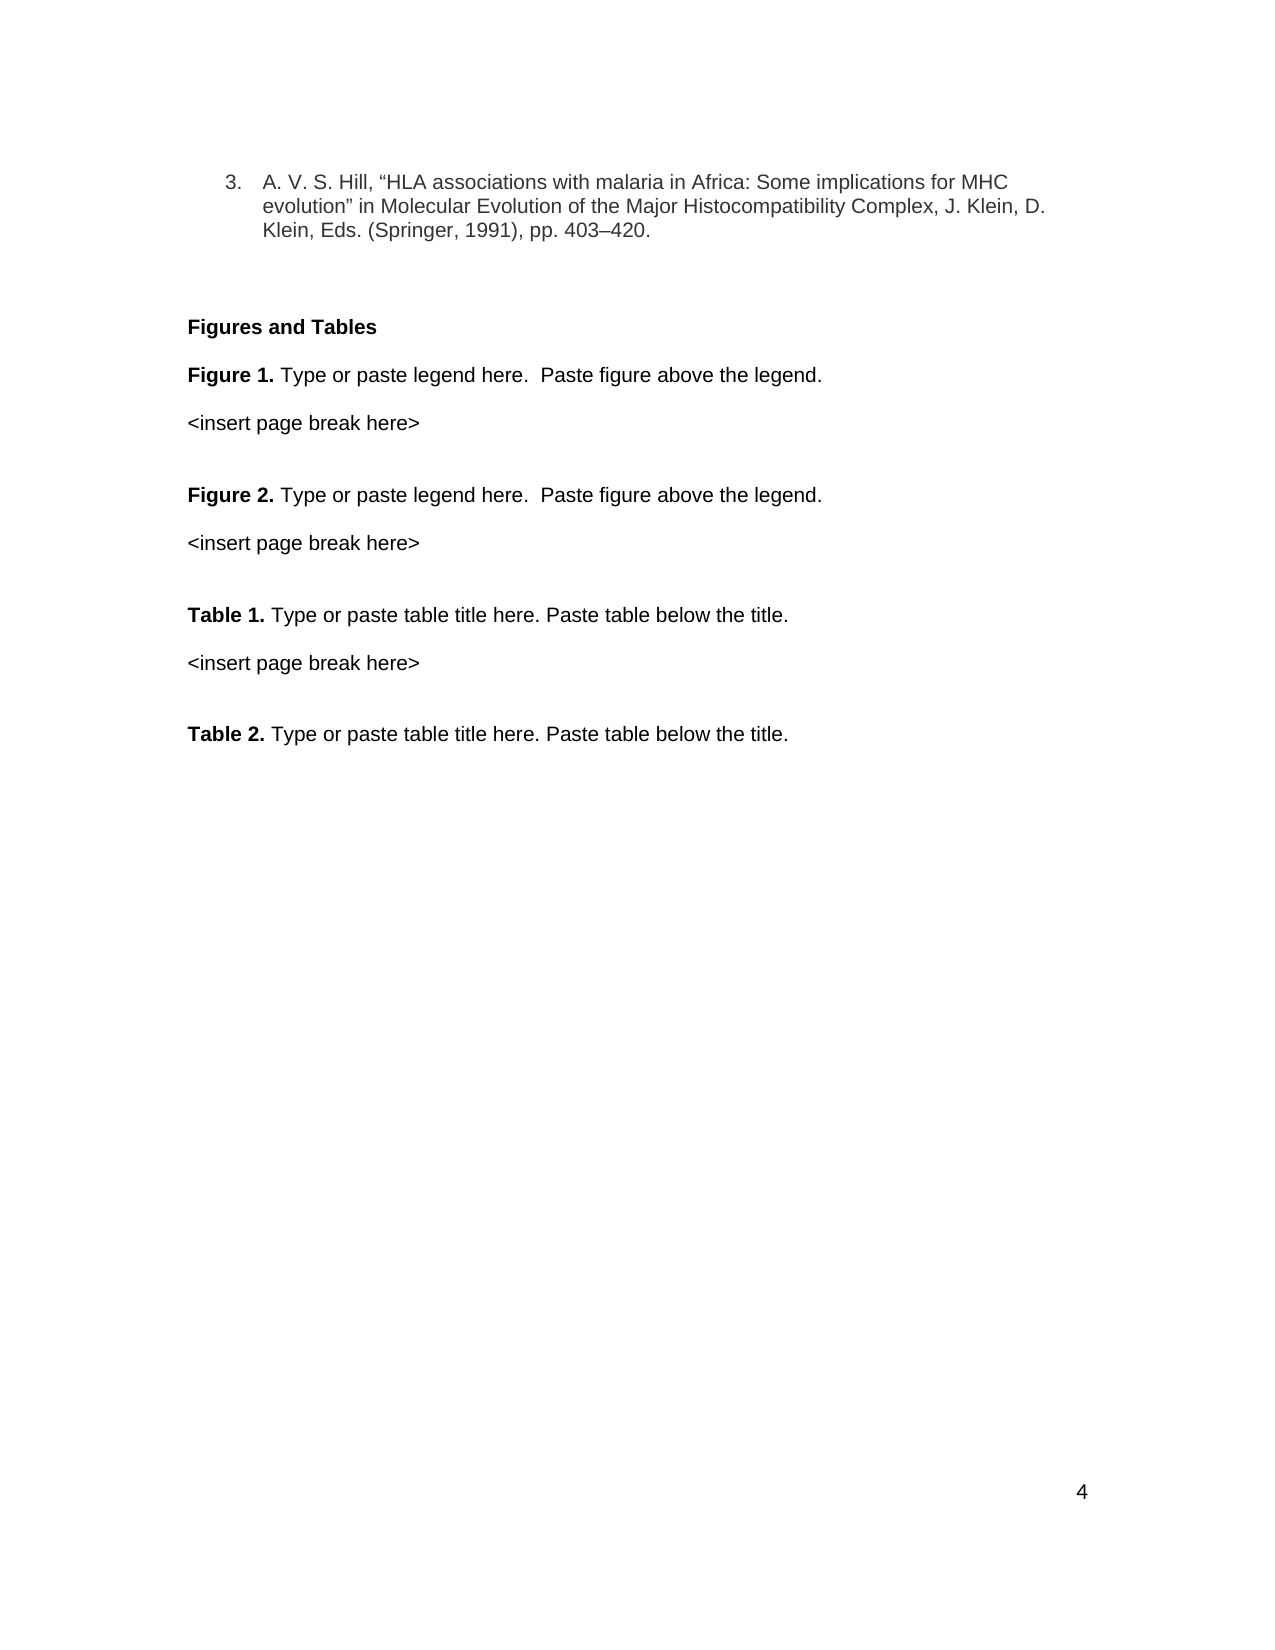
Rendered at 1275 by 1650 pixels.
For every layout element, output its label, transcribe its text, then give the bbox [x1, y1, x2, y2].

text Figure 2. Type or paste legend here. Paste figure above the legend. [187, 483, 1087, 507]
text Figure 1. Type or paste legend here. Paste figure above the legend. [187, 363, 1087, 387]
text Table 2. Type or paste table title here. Paste table below the title. [187, 722, 1087, 746]
text Figures and Tables [187, 315, 1087, 339]
text <insert page break here> [187, 531, 1087, 554]
text <insert page break here> [187, 411, 1087, 435]
text <insert page break here> [187, 650, 1087, 674]
list A. V. S. Hill, “HLA associations with malaria in Africa: Some implications for MHC evolution” in Molecular Evolution of the Major Histocompatibility Complex, J. Klein, D. Klein, Eds. (Springer, 1991), pp. 403–420. [225, 170, 1087, 242]
text Table 1. Type or paste table title here. Paste table below the title. [187, 602, 1087, 626]
